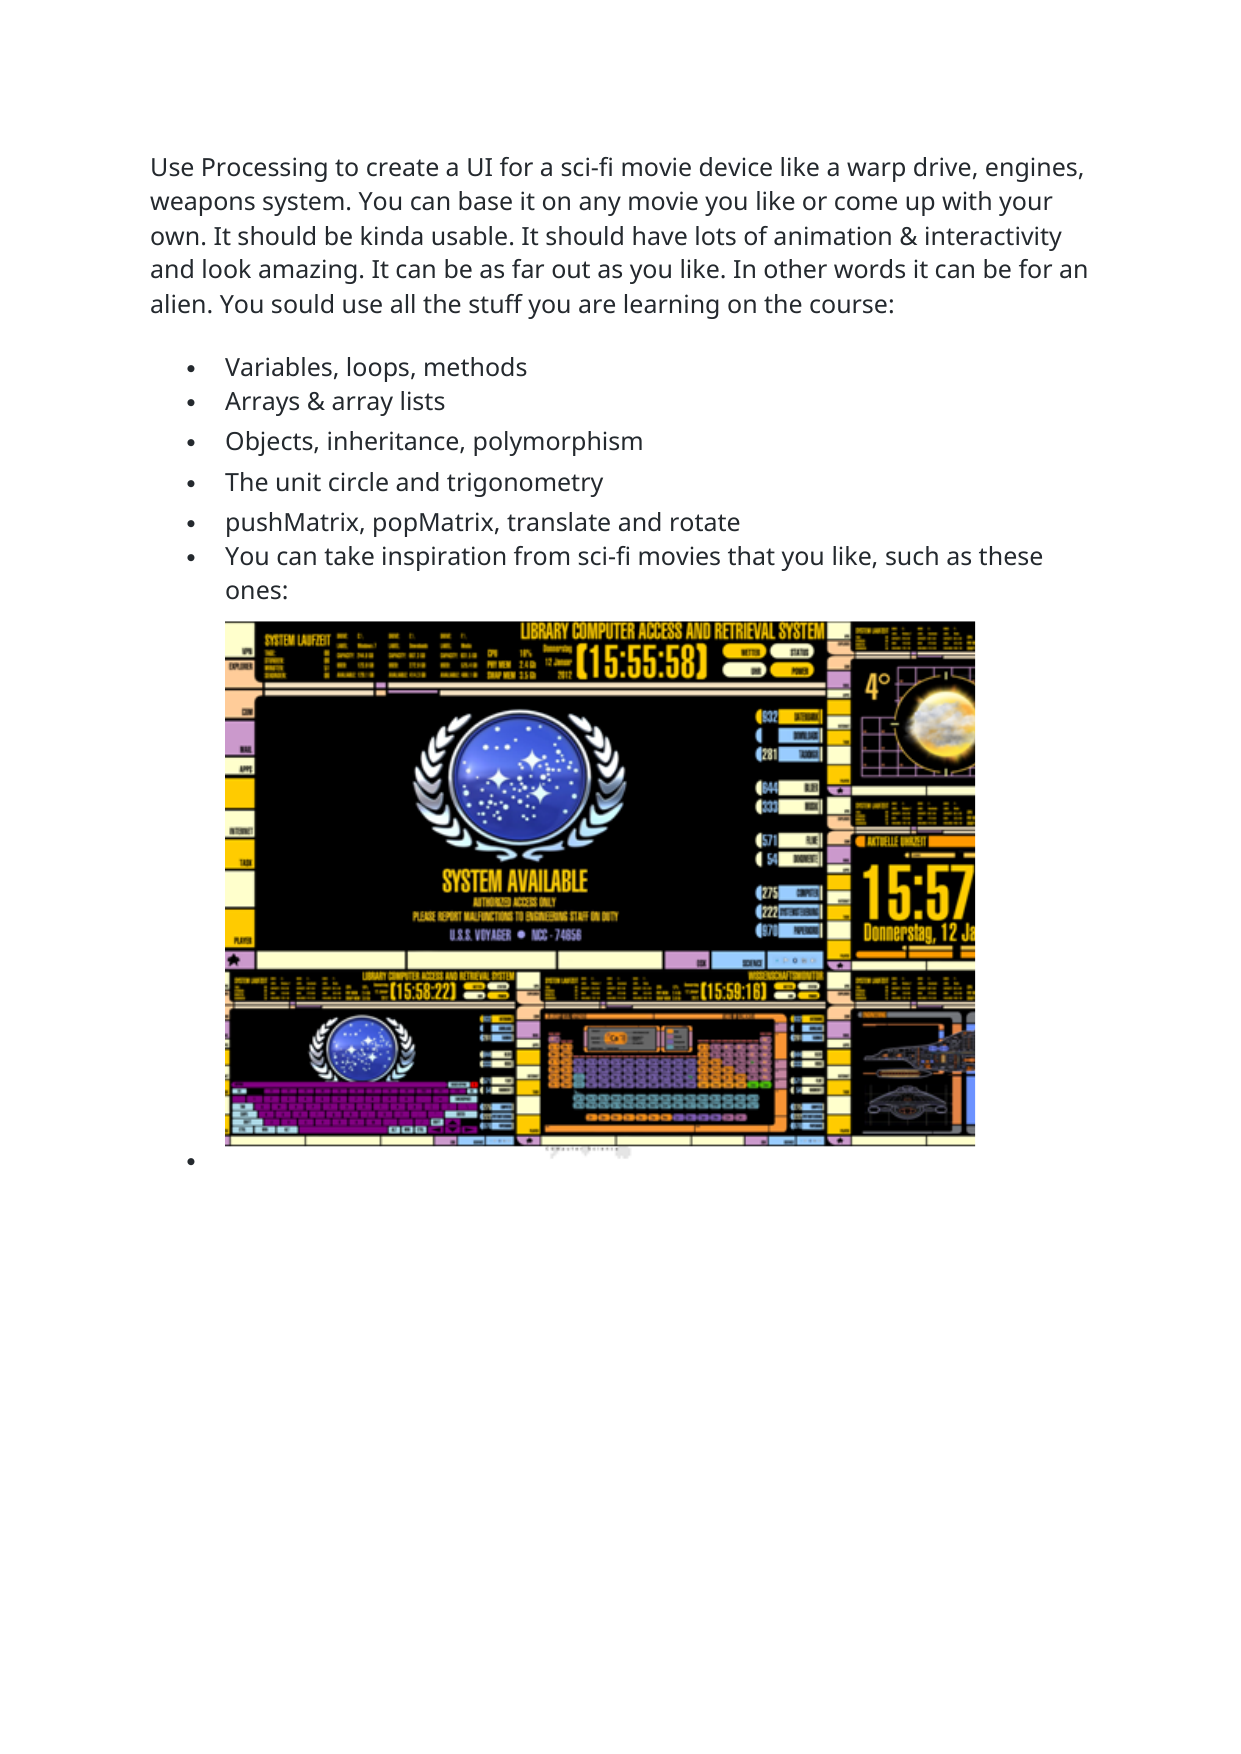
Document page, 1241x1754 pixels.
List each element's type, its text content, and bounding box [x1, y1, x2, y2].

text Use Processing to create a UI for a sci-fi movie device like a warp drive, engines, weapons system. You can base it on any movie you like or come up with your own. It should be kinda usable. It should have lots of animation & interactivity and look amazing. It can be as far out as you like. In other words it can be for an alien. You sould use all the stuff you are learning on the course: [150, 150, 1090, 320]
list You can take inspiration from sci-fi movies that you like, such as these ones: [187, 538, 1090, 607]
list Variables, loops, methods [187, 349, 1090, 383]
picture [225, 606, 976, 1170]
list The unit circle and trigonometry [187, 464, 1090, 498]
list pushMatrix, popMatrix, translate and rotate [187, 504, 1090, 538]
list Objects, inheritance, polymorphism [187, 424, 1090, 458]
list Arrays & array lists [187, 383, 1090, 418]
